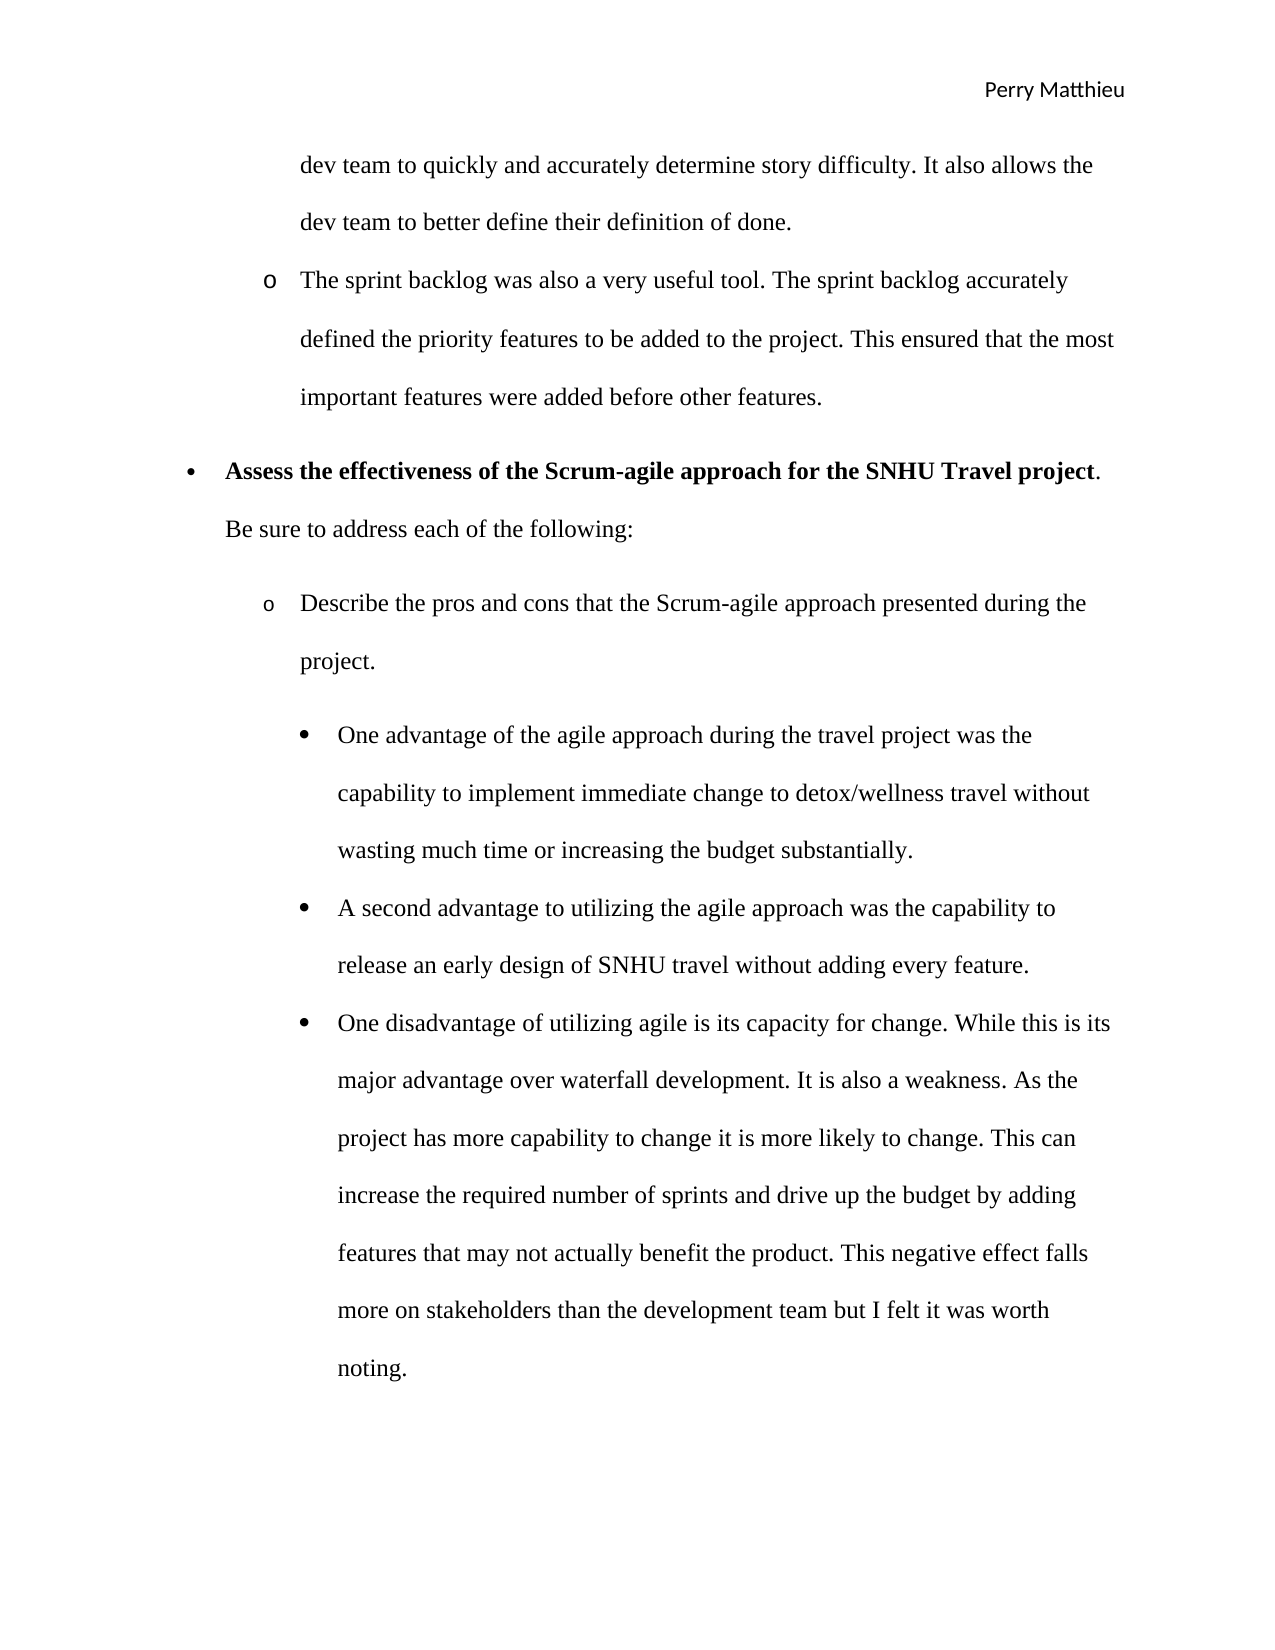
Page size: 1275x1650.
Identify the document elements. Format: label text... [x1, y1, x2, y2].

list Describe the pros and cons that the Scrum-agile approach presented during the project. [262, 588, 1125, 675]
list One disadvantage of utilizing agile is its capacity for change. While this is its major advantage over waterfall development. It is also a weakness. As the project has more capability to change it is more likely to change. This can increase the required number of sprints and drive up the budget by adding features that may not actually benefit the product. This negative effect falls more on stakeholders than the development team but I felt it was worth noting. [300, 1008, 1125, 1382]
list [262, 150, 1125, 236]
list A second advantage to utilizing the agile approach was the capability to release an early design of SNHU travel without adding every feature. [300, 893, 1125, 979]
list Assess the effectiveness of the Scrum-agile approach for the SNHU Travel project. Be sure to address each of the following: [187, 456, 1125, 542]
list The sprint backlog was also a very useful tool. The sprint backlog accurately defined the priority features to be added to the project. This ensured that the most important features were added before other features. [262, 265, 1125, 411]
list One advantage of the agile approach during the travel project was the capability to implement immediate change to detox/wellness travel without wasting much time or increasing the budget substantially. [300, 720, 1125, 864]
